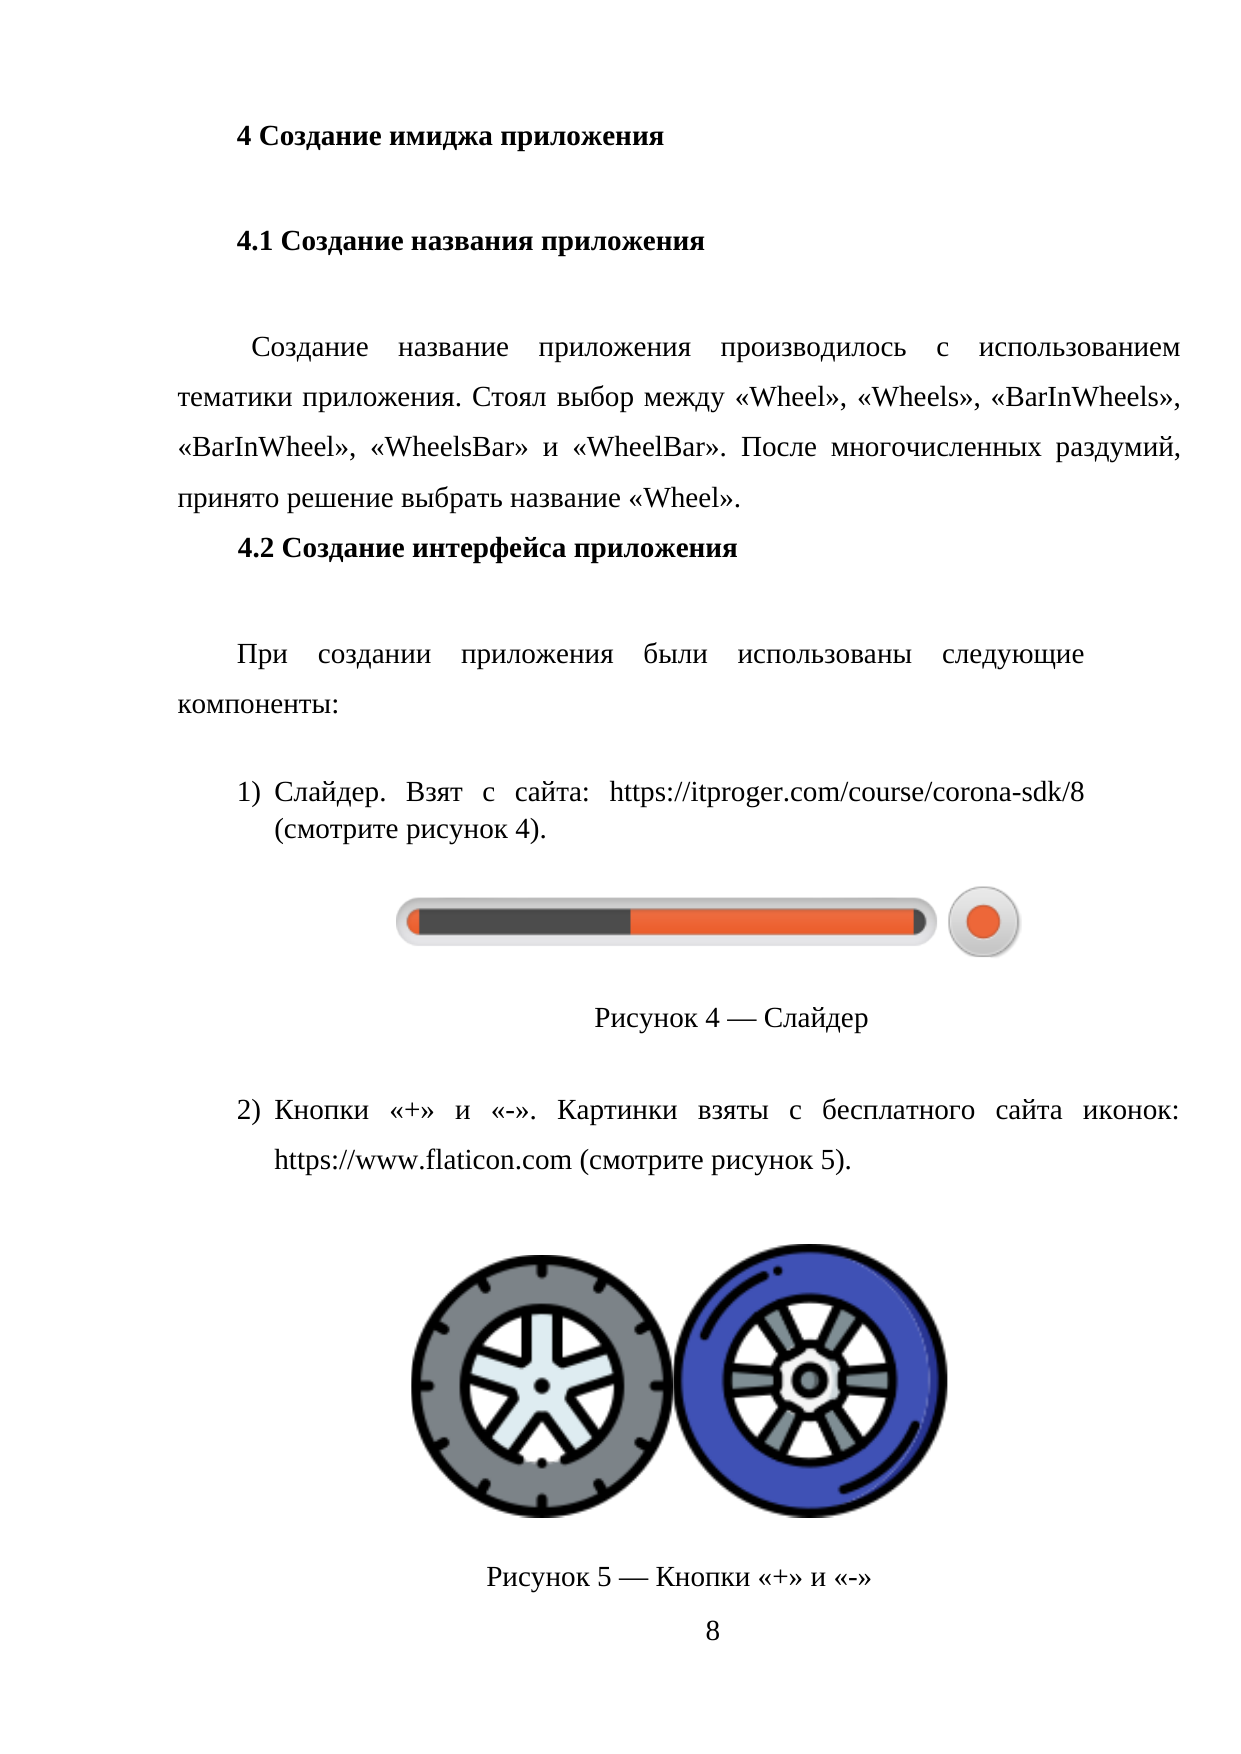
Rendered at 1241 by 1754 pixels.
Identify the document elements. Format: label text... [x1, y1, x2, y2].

subtitle 4 Создание имиджа приложения [237, 118, 1085, 152]
picture [396, 885, 1022, 959]
subtitle 4.1 Создание названия приложения [237, 223, 1085, 257]
picture [411, 1244, 948, 1518]
text Рисунок 4 — Слайдер [340, 1000, 1122, 1034]
text Рисунок 5 — Кнопки «+» и «-» [177, 1559, 1181, 1593]
text Создание название приложения производилось с использованием тематики приложения. Стоял выбор между «Wheel», «Wheels», «BarInWheels», «BarInWheel», «WheelsBar» и «WheelBar». После многочисленных раздумий, принято решение выбрать название «Wheel». [177, 329, 1181, 513]
list Слайдер. Взят с сайта: https://itproger.com/course/corona-sdk/8 (смотрите рисунок 4). [237, 774, 1085, 845]
list Кнопки «+» и «-». Картинки взяты с бесплатного сайта иконок: https://www.flaticon.com (смотрите рисунок 5). [237, 1092, 1181, 1176]
text При создании приложения были использованы следующие компоненты: [177, 636, 1085, 720]
subtitle 4.2 Создание интерфейса приложения [237, 531, 1181, 564]
